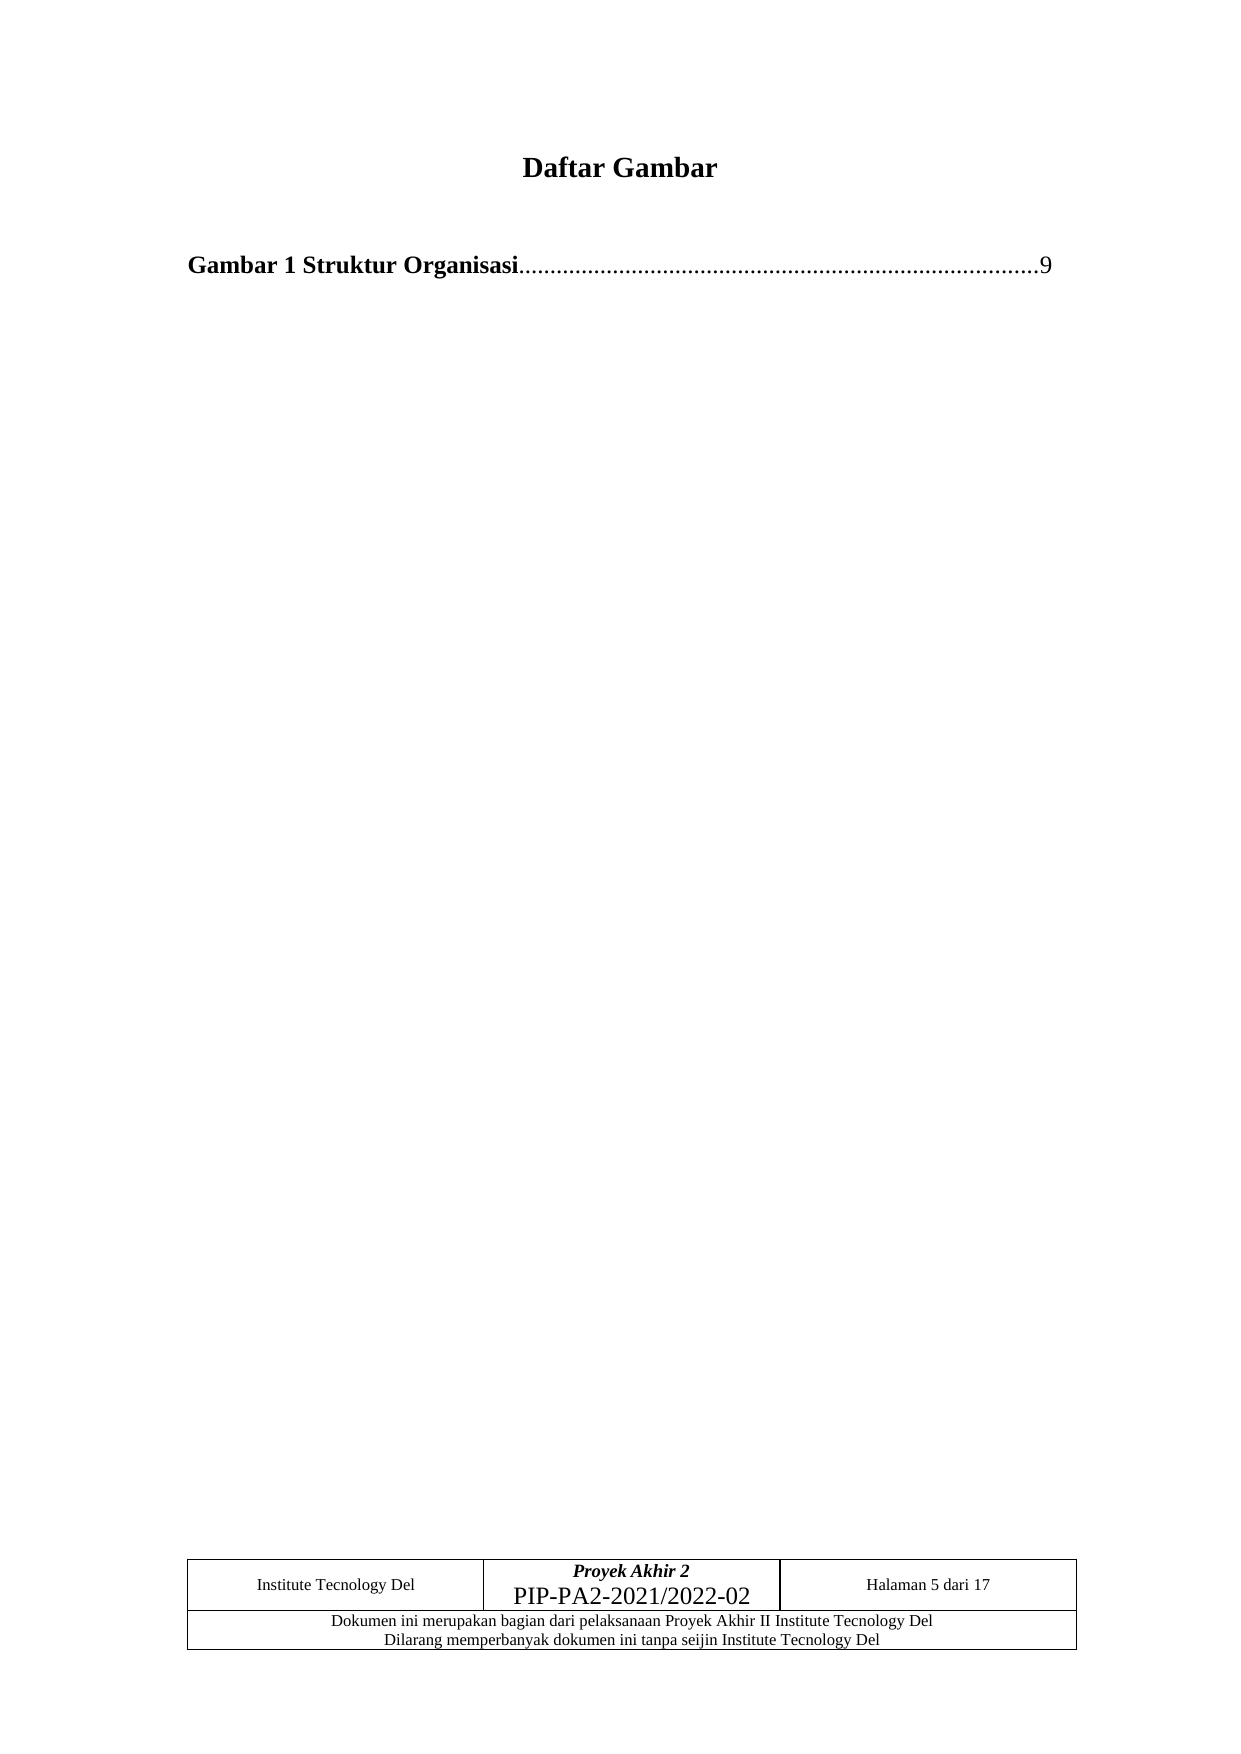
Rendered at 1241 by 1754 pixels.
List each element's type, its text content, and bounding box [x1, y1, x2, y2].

text Gambar 1 Struktur Organisasi 9 [187, 251, 1053, 279]
text Daftar Gambar [187, 150, 1053, 183]
